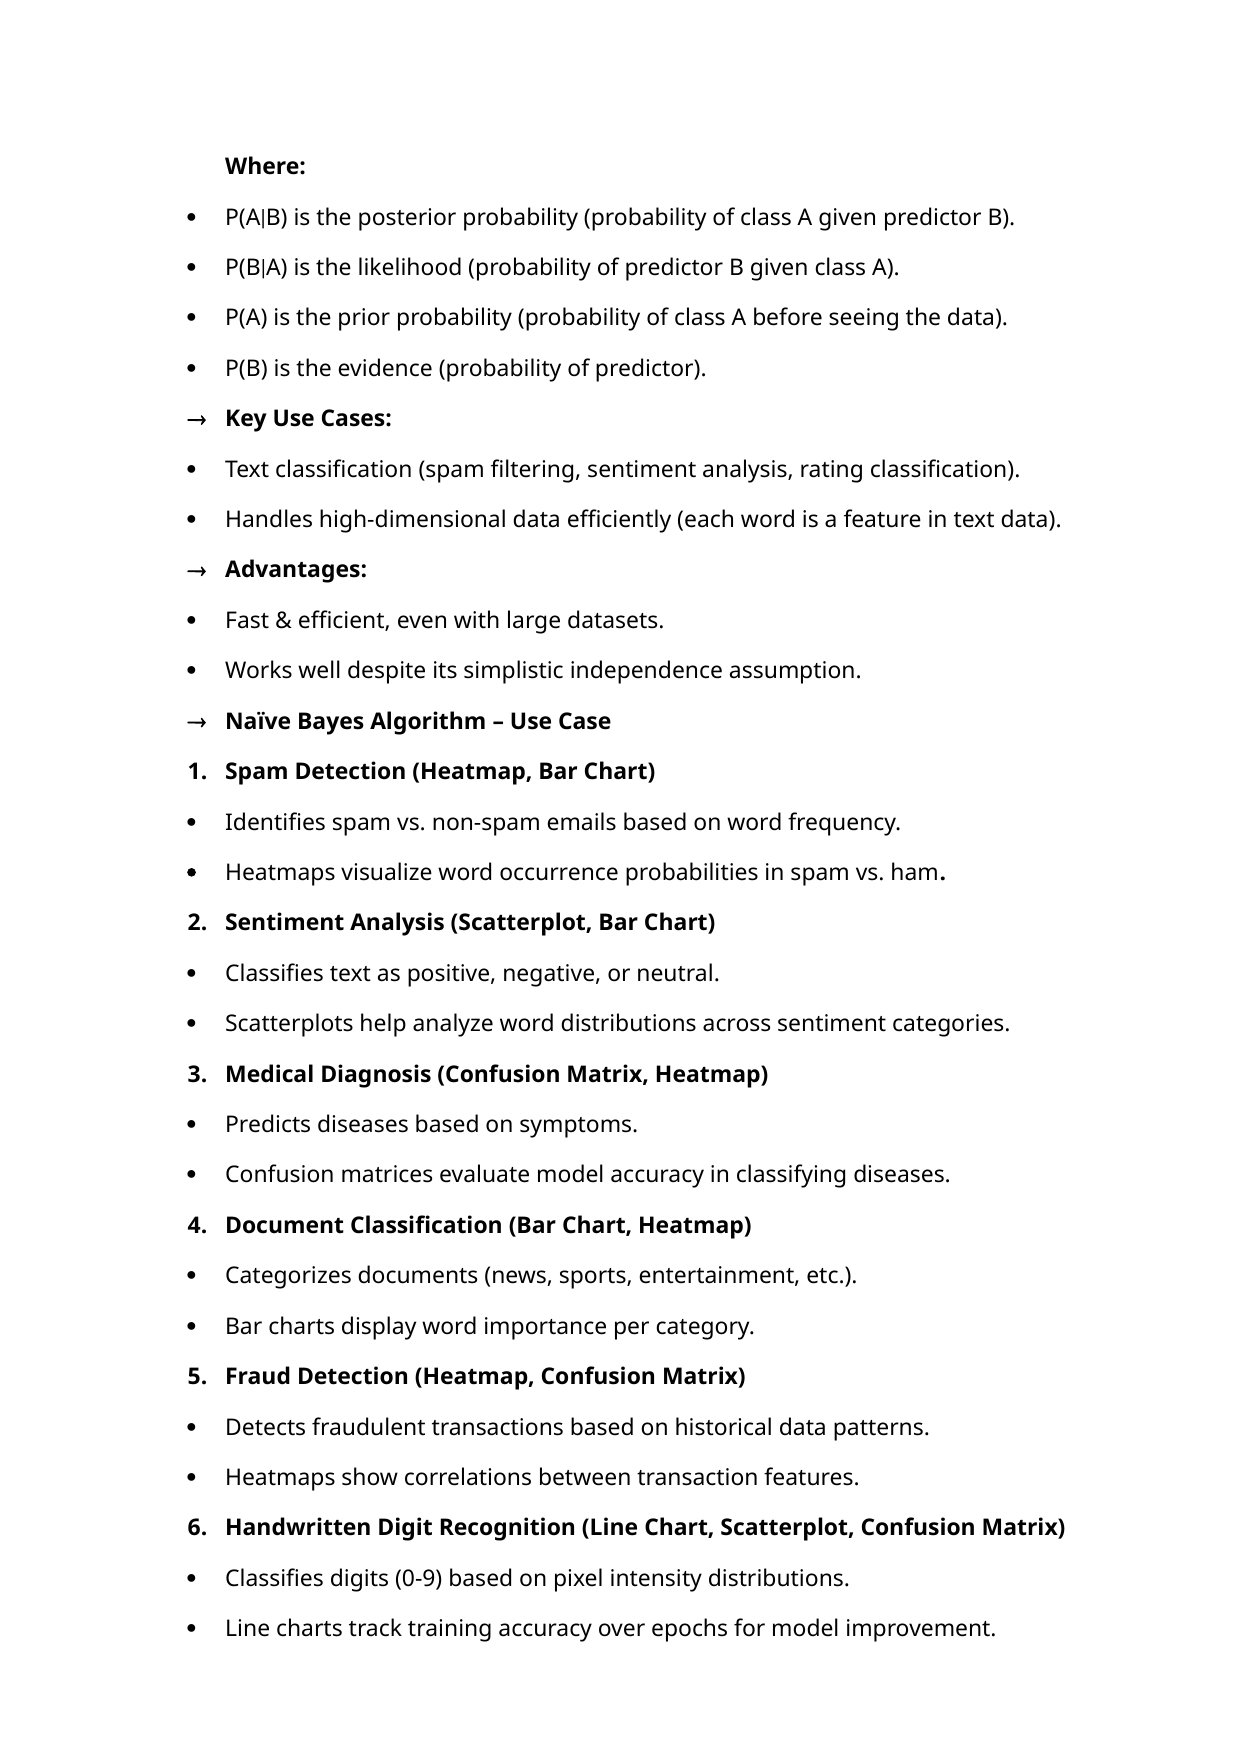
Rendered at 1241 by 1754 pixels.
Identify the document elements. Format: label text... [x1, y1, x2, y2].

list Key Use Cases: [187, 402, 1090, 433]
list Heatmaps visualize word occurrence probabilities in spam vs. ham. [187, 856, 1090, 887]
list Naïve Bayes Algorithm – Use Case [187, 704, 1090, 736]
list Confusion matrices evaluate model accuracy in classifying diseases. [187, 1158, 1090, 1189]
list Heatmaps show correlations between transaction features. [187, 1461, 1090, 1492]
list P(B) is the evidence (probability of predictor). [187, 352, 1090, 383]
list Sentiment Analysis (Scatterplot, Bar Chart) [187, 906, 1090, 937]
list Bar charts display word importance per category. [187, 1309, 1090, 1341]
list Text classification (spam filtering, sentiment analysis, rating classification). [187, 452, 1090, 484]
list Detects fraudulent transactions based on historical data patterns. [187, 1410, 1090, 1442]
list Medical Diagnosis (Confusion Matrix, Heatmap) [187, 1057, 1090, 1089]
list Classifies text as positive, negative, or neutral. [187, 957, 1090, 988]
list Spam Detection (Heatmap, Bar Chart) [187, 755, 1090, 786]
text Where: [150, 150, 1090, 181]
list Advantages: [187, 553, 1090, 584]
list Handwritten Digit Recognition (Line Chart, Scatterplot, Confusion Matrix) [187, 1511, 1090, 1542]
list Fraud Detection (Heatmap, Confusion Matrix) [187, 1360, 1090, 1391]
list Fast & efficient, even with large datasets. [187, 604, 1090, 635]
list P(A) is the prior probability (probability of class A before seeing the data). [187, 301, 1090, 332]
list Line charts track training accuracy over epochs for model improvement. [187, 1612, 1090, 1643]
list Works well despite its simplistic independence assumption. [187, 654, 1090, 685]
list P(B∣A) is the likelihood (probability of predictor B given class A). [187, 251, 1090, 282]
list Document Classification (Bar Chart, Heatmap) [187, 1209, 1090, 1240]
list Classifies digits (0-9) based on pixel intensity distributions. [187, 1562, 1090, 1593]
list Predicts diseases based on symptoms. [187, 1108, 1090, 1139]
list Categorizes documents (news, sports, entertainment, etc.). [187, 1259, 1090, 1290]
list Handles high-dimensional data efficiently (each word is a feature in text data). [187, 503, 1090, 534]
list Scatterplots help analyze word distributions across sentiment categories. [187, 1007, 1090, 1038]
list Identifies spam vs. non-spam emails based on word frequency. [187, 805, 1090, 837]
list P(A∣B) is the posterior probability (probability of class A given predictor B). [187, 200, 1090, 232]
